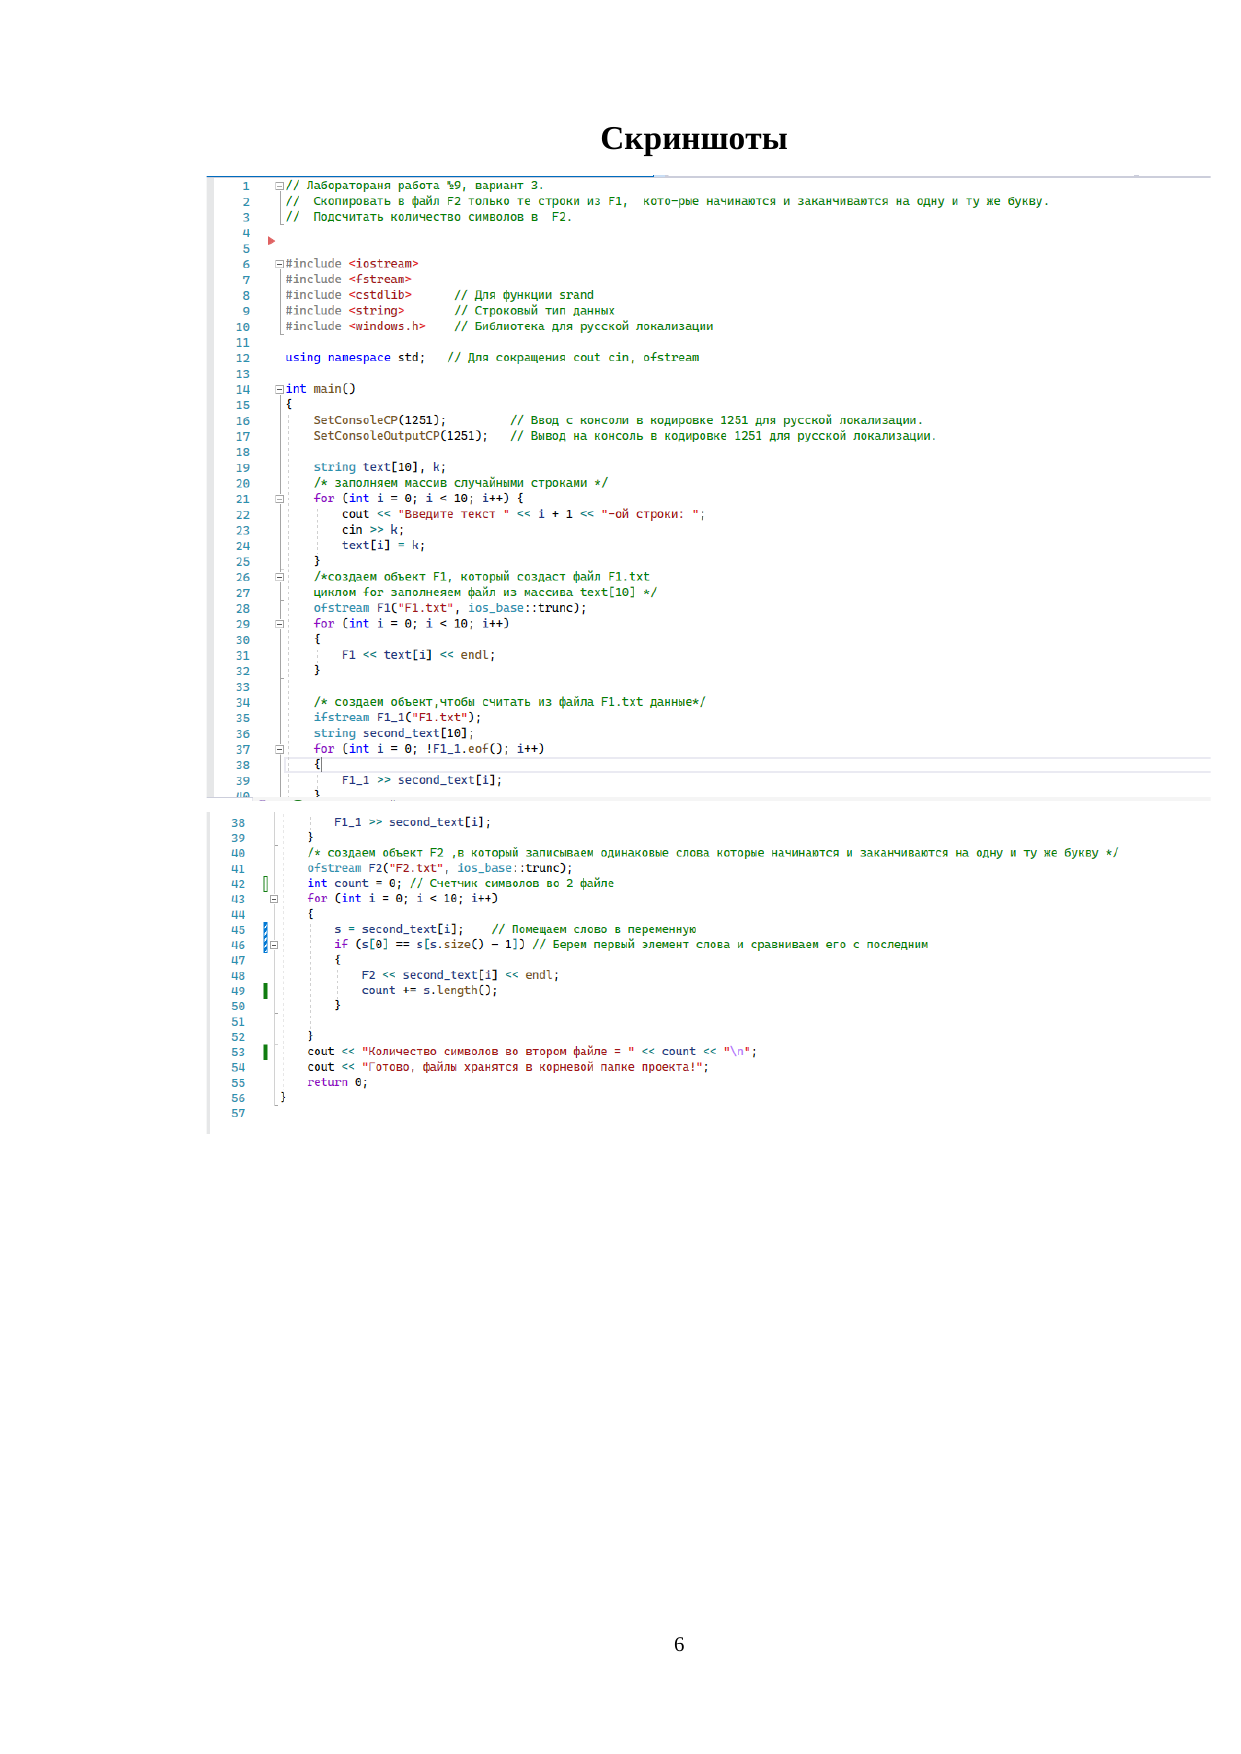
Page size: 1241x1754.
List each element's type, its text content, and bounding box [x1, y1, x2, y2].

picture [206, 812, 1211, 1134]
text Скриншоты [207, 118, 1181, 156]
picture [206, 175, 1211, 801]
